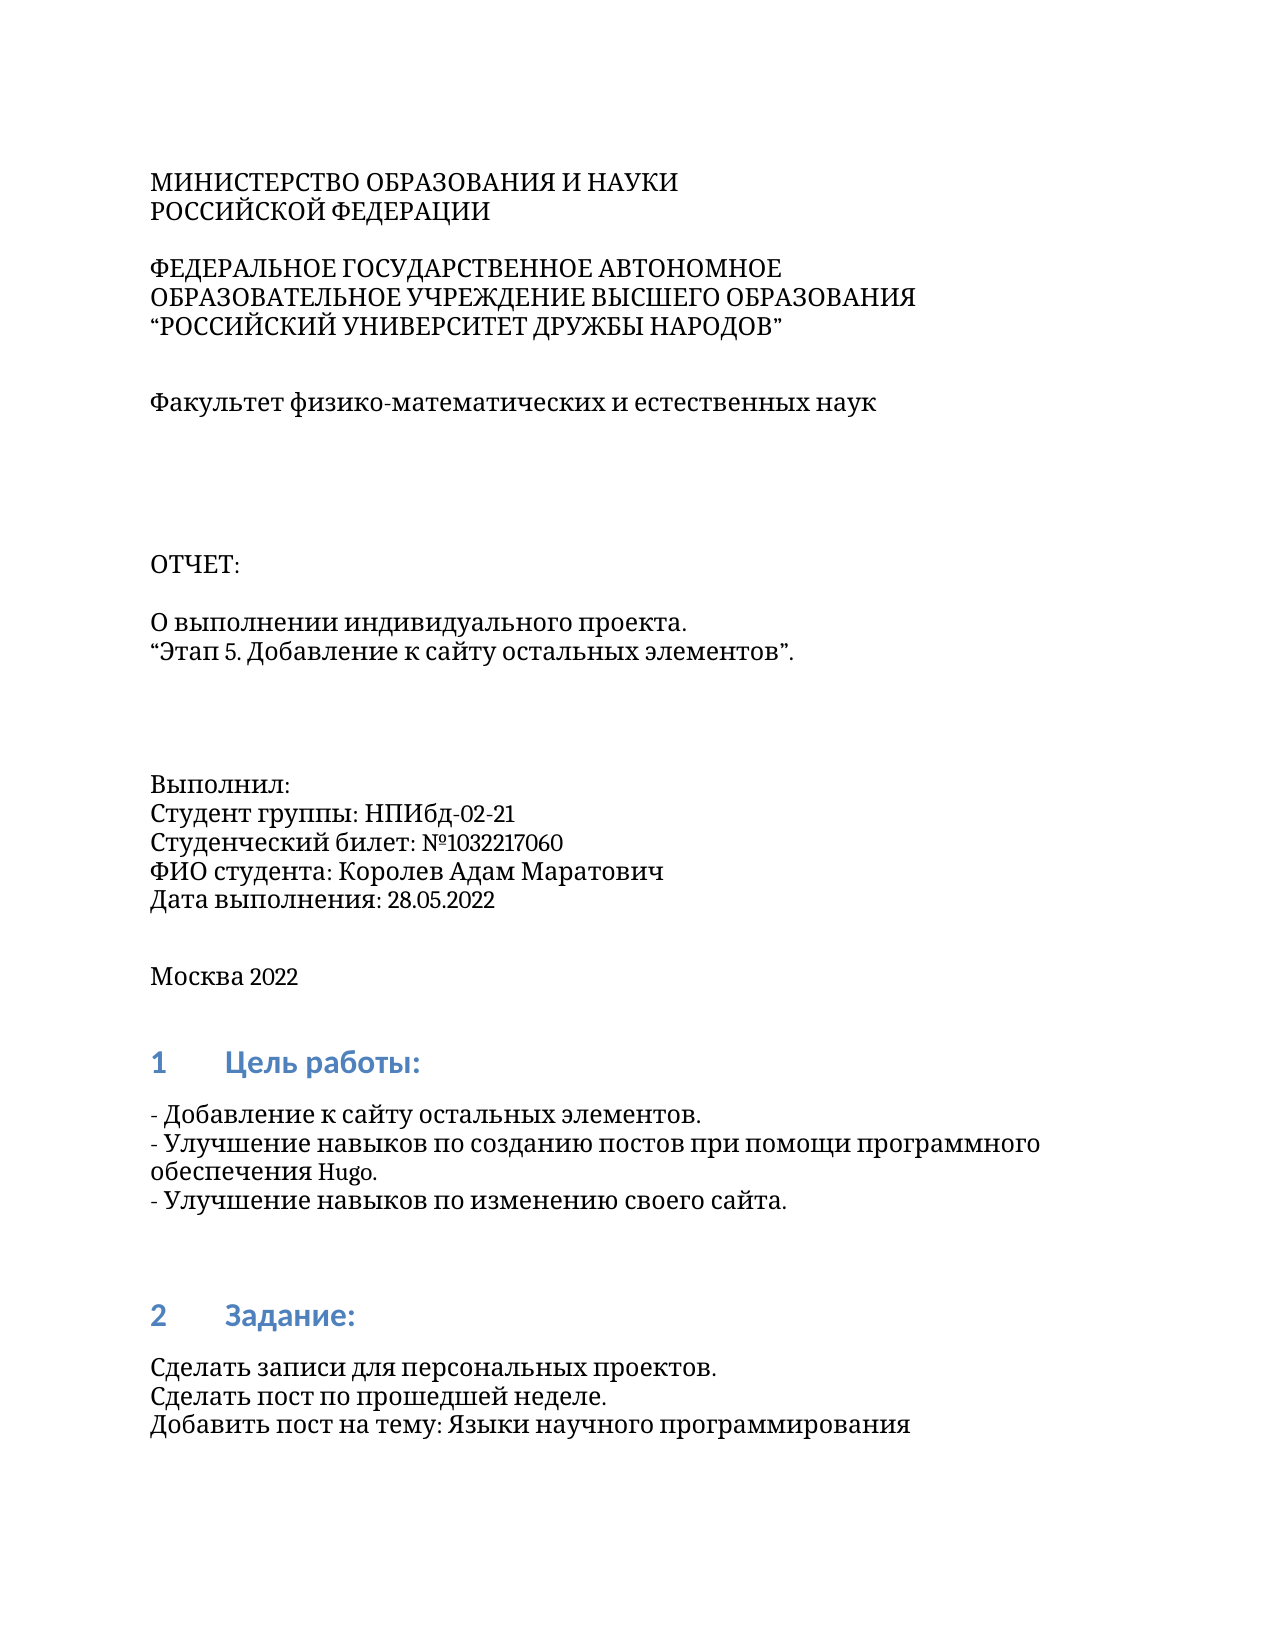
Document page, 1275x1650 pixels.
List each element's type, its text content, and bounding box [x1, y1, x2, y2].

text ОТЧЕТ: О выполнении индивидуального проекта. “Этап 5. Добавление к сайту остальных элементов”. [150, 551, 1125, 752]
subtitle 2 Задание: [150, 1294, 1125, 1335]
text МИНИСТЕРСТВО ОБРАЗОВАНИЯ И НАУКИ РОССИЙСКОЙ ФЕДЕРАЦИИ ФЕДЕРАЛЬНОЕ ГОСУДАРСТВЕННОЕ АВТОНОМНОЕ ОБРАЗОВАТЕЛЬНОЕ УЧРЕЖДЕНИЕ ВЫСШЕГО ОБРАЗОВАНИЯ “РОССИЙСКИЙ УНИВЕРСИТЕТ ДРУЖБЫ НАРОДОВ” [150, 169, 1125, 370]
text Факультет физико-математических и естественных наук [150, 389, 1125, 532]
text - Добавление к сайту остальных элементов. - Улучшение навыков по созданию постов при помощи программного обеспечения Hugo. - Улучшение навыков по изменению своего сайта. [150, 1101, 1125, 1244]
text Сделать записи для персональных проектов. Сделать пост по прошедшей неделе. Добавить пост на тему: Языки научного программирования [150, 1354, 1125, 1440]
text Выполнил: Студент группы: НПИбд-02-21 Студенческий билет: №1032217060 ФИО студента: Королев Адам Маратович Дата выполнения: 28.05.2022 [150, 771, 1125, 944]
subtitle 1 Цель работы: [150, 1041, 1125, 1082]
text Москва 2022 [150, 962, 1125, 991]
